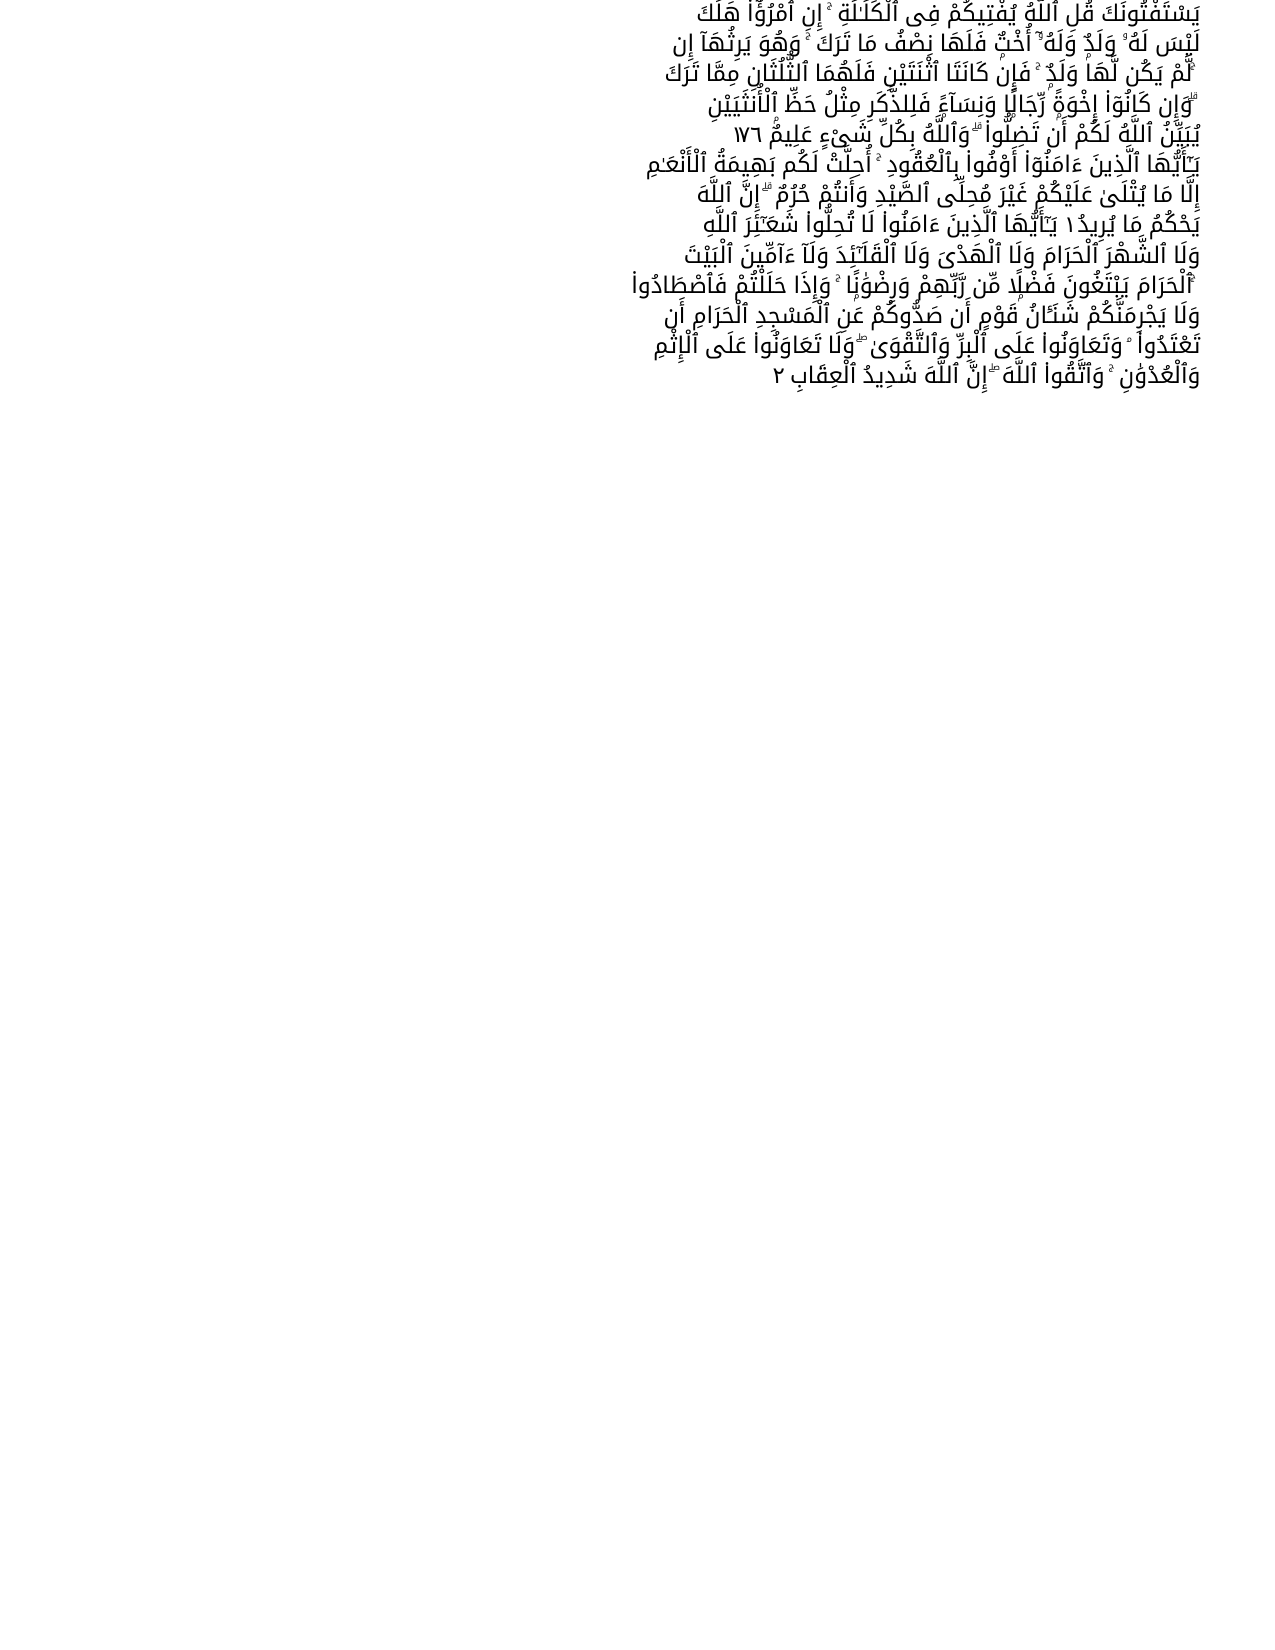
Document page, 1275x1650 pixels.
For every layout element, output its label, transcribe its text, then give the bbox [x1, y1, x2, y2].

text لَيْسَ لَهُۥ وَلَدٌۭ وَلَهُۥٓ أُخْتٌۭ فَلَهَا نِصْفُ مَا تَرَكَ ۚ وَهُوَ يَرِثُهَآ إِن [75, 30, 1200, 57]
text وَلَا ٱلشَّهْرَ ٱلْحَرَامَ وَلَا ٱلْهَدْىَ وَلَا ٱلْقَلَـٰٓئِدَ وَلَآ ءَآمِّينَ ٱلْبَيْتَ [75, 242, 1200, 268]
text ٱلْحَرَامَ يَبْتَغُونَ فَضْلًۭا مِّن رَّبِّهِمْ وَرِضْوَٰنًۭا ۚ وَإِذَا حَلَلْتُمْ فَٱصْطَادُوا۟ ۚ [75, 272, 1200, 298]
text وَٱلْعُدْوَٰنِ ۚ وَٱتَّقُوا۟ ٱللَّهَ ۖ إِنَّ ٱللَّهَ شَدِيدُ ٱلْعِقَابِ ٢ [75, 362, 1200, 389]
text يَـٰٓأَيُّهَا ٱلَّذِينَ ءَامَنُوٓا۟ أَوْفُوا۟ بِٱلْعُقُودِ ۚ أُحِلَّتْ لَكُم بَهِيمَةُ ٱلْأَنْعَـٰمِ [75, 151, 1200, 177]
text وَلَا يَجْرِمَنَّكُمْ شَنَـَٔانُ قَوْمٍ أَن صَدُّوكُمْ عَنِ ٱلْمَسْجِدِ ٱلْحَرَامِ أَن [75, 302, 1200, 328]
text يَحْكُمُ مَا يُرِيدُ ١ يَـٰٓأَيُّهَا ٱلَّذِينَ ءَامَنُوا۟ لَا تُحِلُّوا۟ شَعَـٰٓئِرَ ٱللَّهِ [75, 211, 1200, 238]
text تَعْتَدُوا۟ ۘ وَتَعَاوَنُوا۟ عَلَى ٱلْبِرِّ وَٱلتَّقْوَىٰ ۖ وَلَا تَعَاوَنُوا۟ عَلَى ٱلْإِثْمِ [75, 332, 1200, 359]
text يُبَيِّنُ ٱللَّهُ لَكُمْ أَن تَضِلُّوا۟ ۗ وَٱللَّهُ بِكُلِّ شَىْءٍ عَلِيمٌۢ ١٧٦ [75, 121, 1200, 147]
text إِلَّا مَا يُتْلَىٰ عَلَيْكُمْ غَيْرَ مُحِلِّى ٱلصَّيْدِ وَأَنتُمْ حُرُمٌ ۗ إِنَّ ٱللَّهَ [75, 181, 1200, 208]
text يَسْتَفْتُونَكَ قُلِ ٱللَّهُ يُفْتِيكُمْ فِى ٱلْكَلَـٰلَةِ ۚ إِنِ ٱمْرُؤٌا۟ هَلَكَ [75, 0, 1200, 26]
text وَإِن كَانُوٓا۟ إِخْوَةًۭ رِّجَالًۭا وَنِسَآءًۭ فَلِلذَّكَرِ مِثْلُ حَظِّ ٱلْأُنثَيَيْنِ ۗ [75, 91, 1200, 117]
text لَّمْ يَكُن لَّهَا وَلَدٌۭ ۚ فَإِن كَانَتَا ٱثْنَتَيْنِ فَلَهُمَا ٱلثُّلُثَانِ مِمَّا تَرَكَ ۚ [75, 60, 1200, 87]
